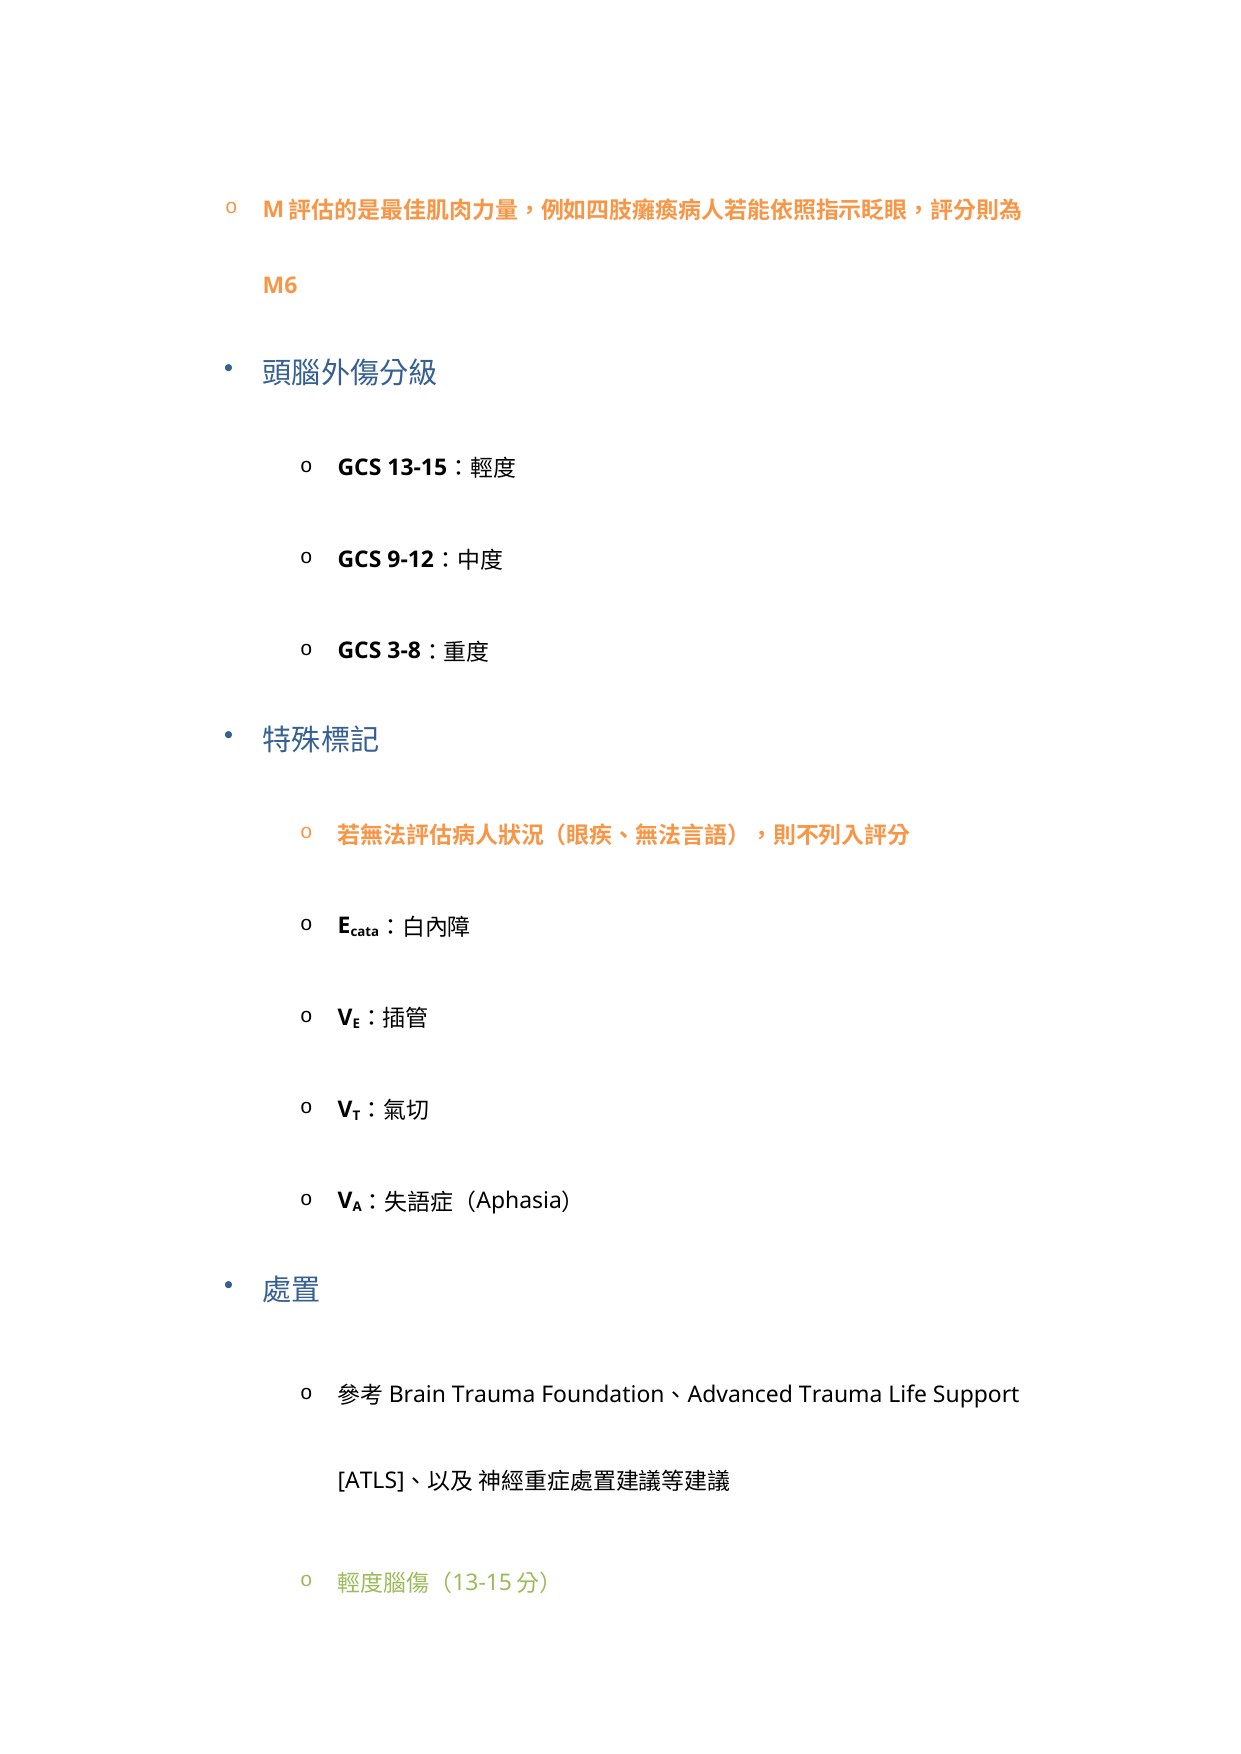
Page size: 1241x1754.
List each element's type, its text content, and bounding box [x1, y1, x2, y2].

list 若無法評估病人狀況（眼疾、無法言語），則不列入評分 [300, 775, 1053, 850]
list 處置 [225, 1233, 1053, 1308]
list M評估的是最佳肌肉力量，例如四肢癱瘓病人若能依照指示眨眼，評分則為M6 [225, 150, 1053, 300]
list GCS 9-12：中度 [300, 500, 1053, 575]
list 頭腦外傷分級 [225, 317, 1053, 392]
list 特殊標記 [225, 683, 1053, 758]
list VA：失語症（Aphasia） [300, 1142, 1053, 1217]
list 參考 Brain Trauma Foundation、Advanced Trauma Life Support [ATLS]、以及 神經重症處置建議等建議 [300, 1325, 1053, 1496]
list 輕度腦傷（13-15分） [300, 1512, 1053, 1598]
list VT：氣切 [300, 1050, 1053, 1125]
list GCS 13-15：輕度 [300, 408, 1053, 483]
list GCS 3-8：重度 [300, 592, 1053, 667]
list VE：插管 [300, 958, 1053, 1033]
list Ecata：白內障 [300, 867, 1053, 942]
